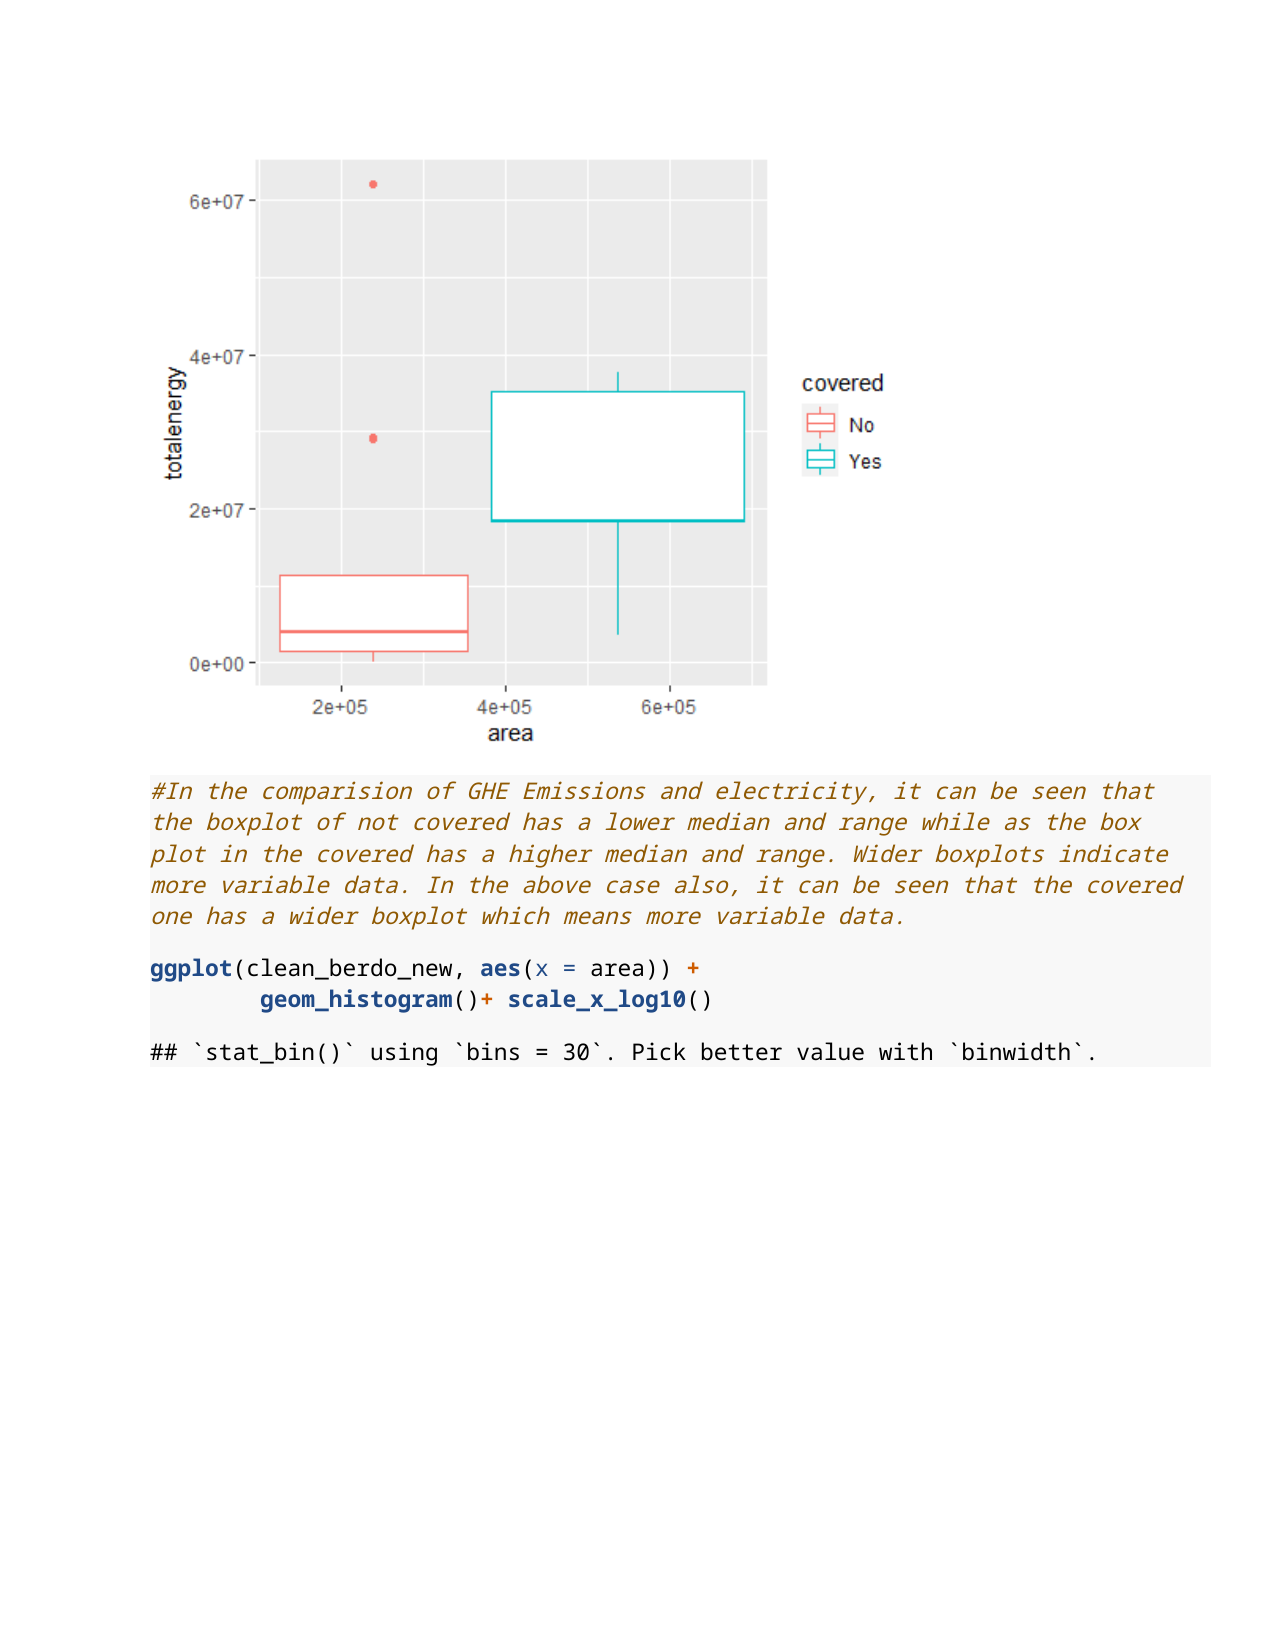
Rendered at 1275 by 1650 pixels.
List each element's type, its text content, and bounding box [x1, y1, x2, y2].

text ## `stat_bin()` using `bins = 30`. Pick better value with `binwidth`. [150, 1035, 1211, 1067]
picture [150, 150, 908, 757]
text ggplot(clean_berdo_new, aes(x = area)) + geom_histogram()+ scale_x_log10() [700, 952, 1211, 1014]
text #In the comparision of GHE Emissions and electricity, it can be seen that the boxplot of not covered has a lower median and range while as the box plot in the covered has a higher median and range. Wider boxplots indicate more variable data. In the above case also, it can be seen that the covered one has a wider boxplot which means more variable data. [150, 775, 1211, 931]
